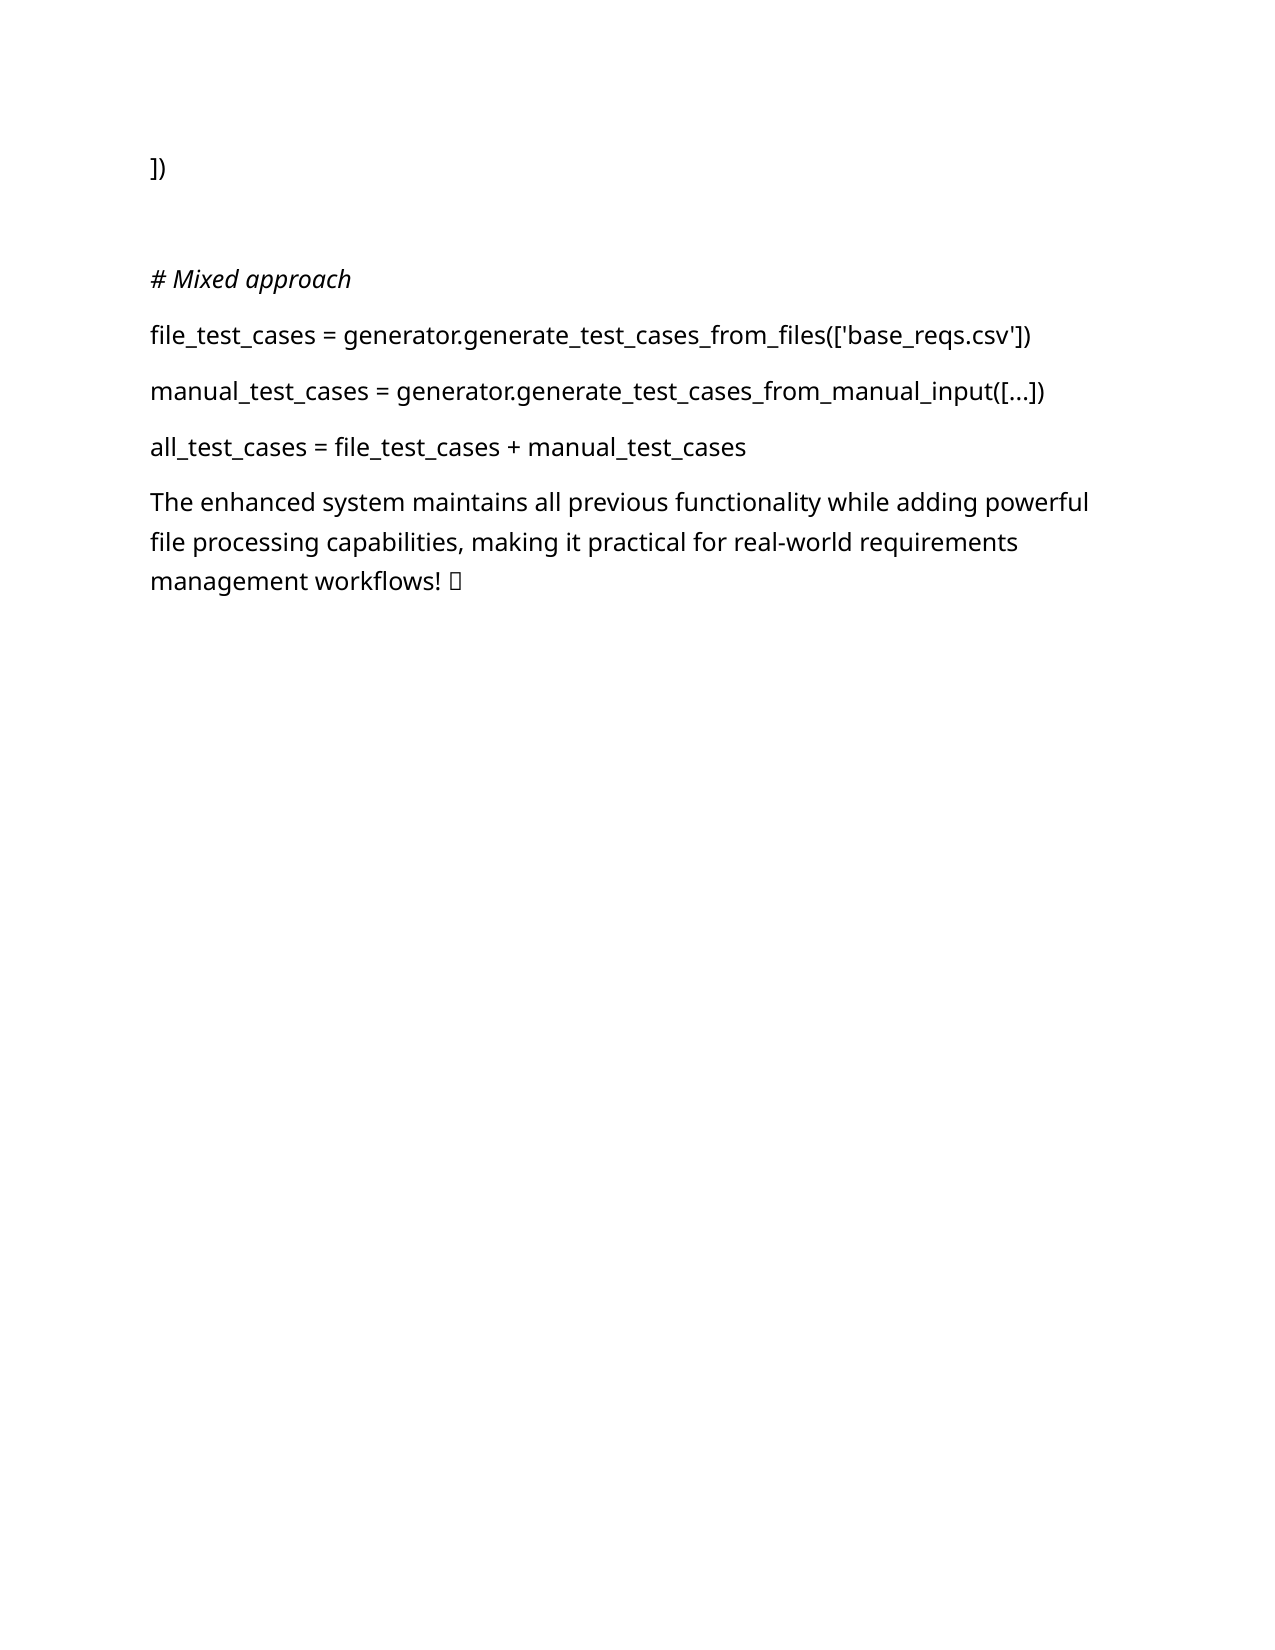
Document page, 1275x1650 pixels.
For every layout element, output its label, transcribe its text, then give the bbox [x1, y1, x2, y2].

text ]) [150, 150, 1125, 184]
text file_test_cases = generator.generate_test_cases_from_files(['base_reqs.csv']) [150, 317, 1125, 352]
text manual_test_cases = generator.generate_test_cases_from_manual_input([...]) [150, 373, 1125, 407]
text all_test_cases = file_test_cases + manual_test_cases [150, 429, 1125, 463]
text # Mixed approach [150, 262, 1125, 296]
text The enhanced system maintains all previous functionality while adding powerful file processing capabilities, making it practical for real-world requirements management workflows! 🎉 [150, 485, 1125, 597]
